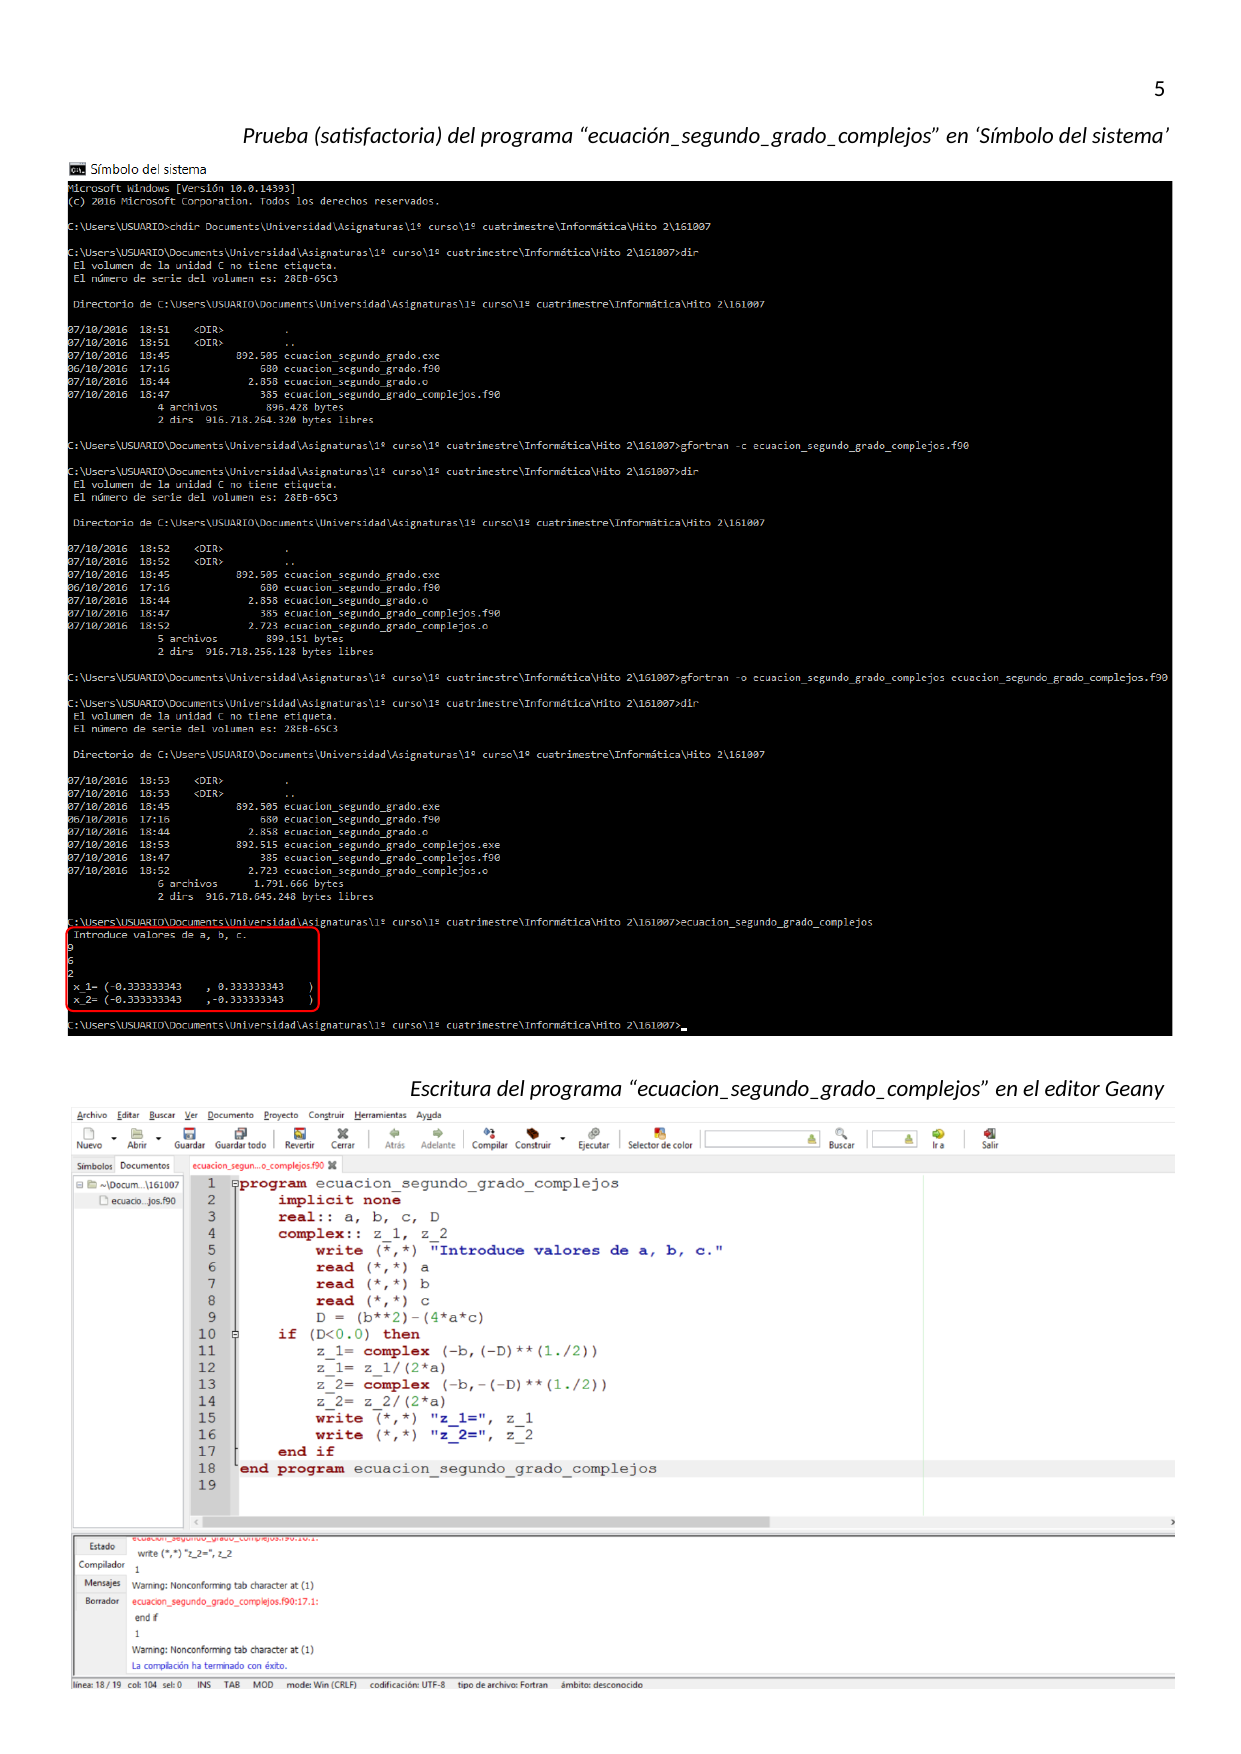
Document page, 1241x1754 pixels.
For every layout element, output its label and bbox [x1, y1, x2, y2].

picture [71, 1105, 1175, 1689]
picture [68, 929, 317, 1010]
picture [67, 156, 1173, 1036]
